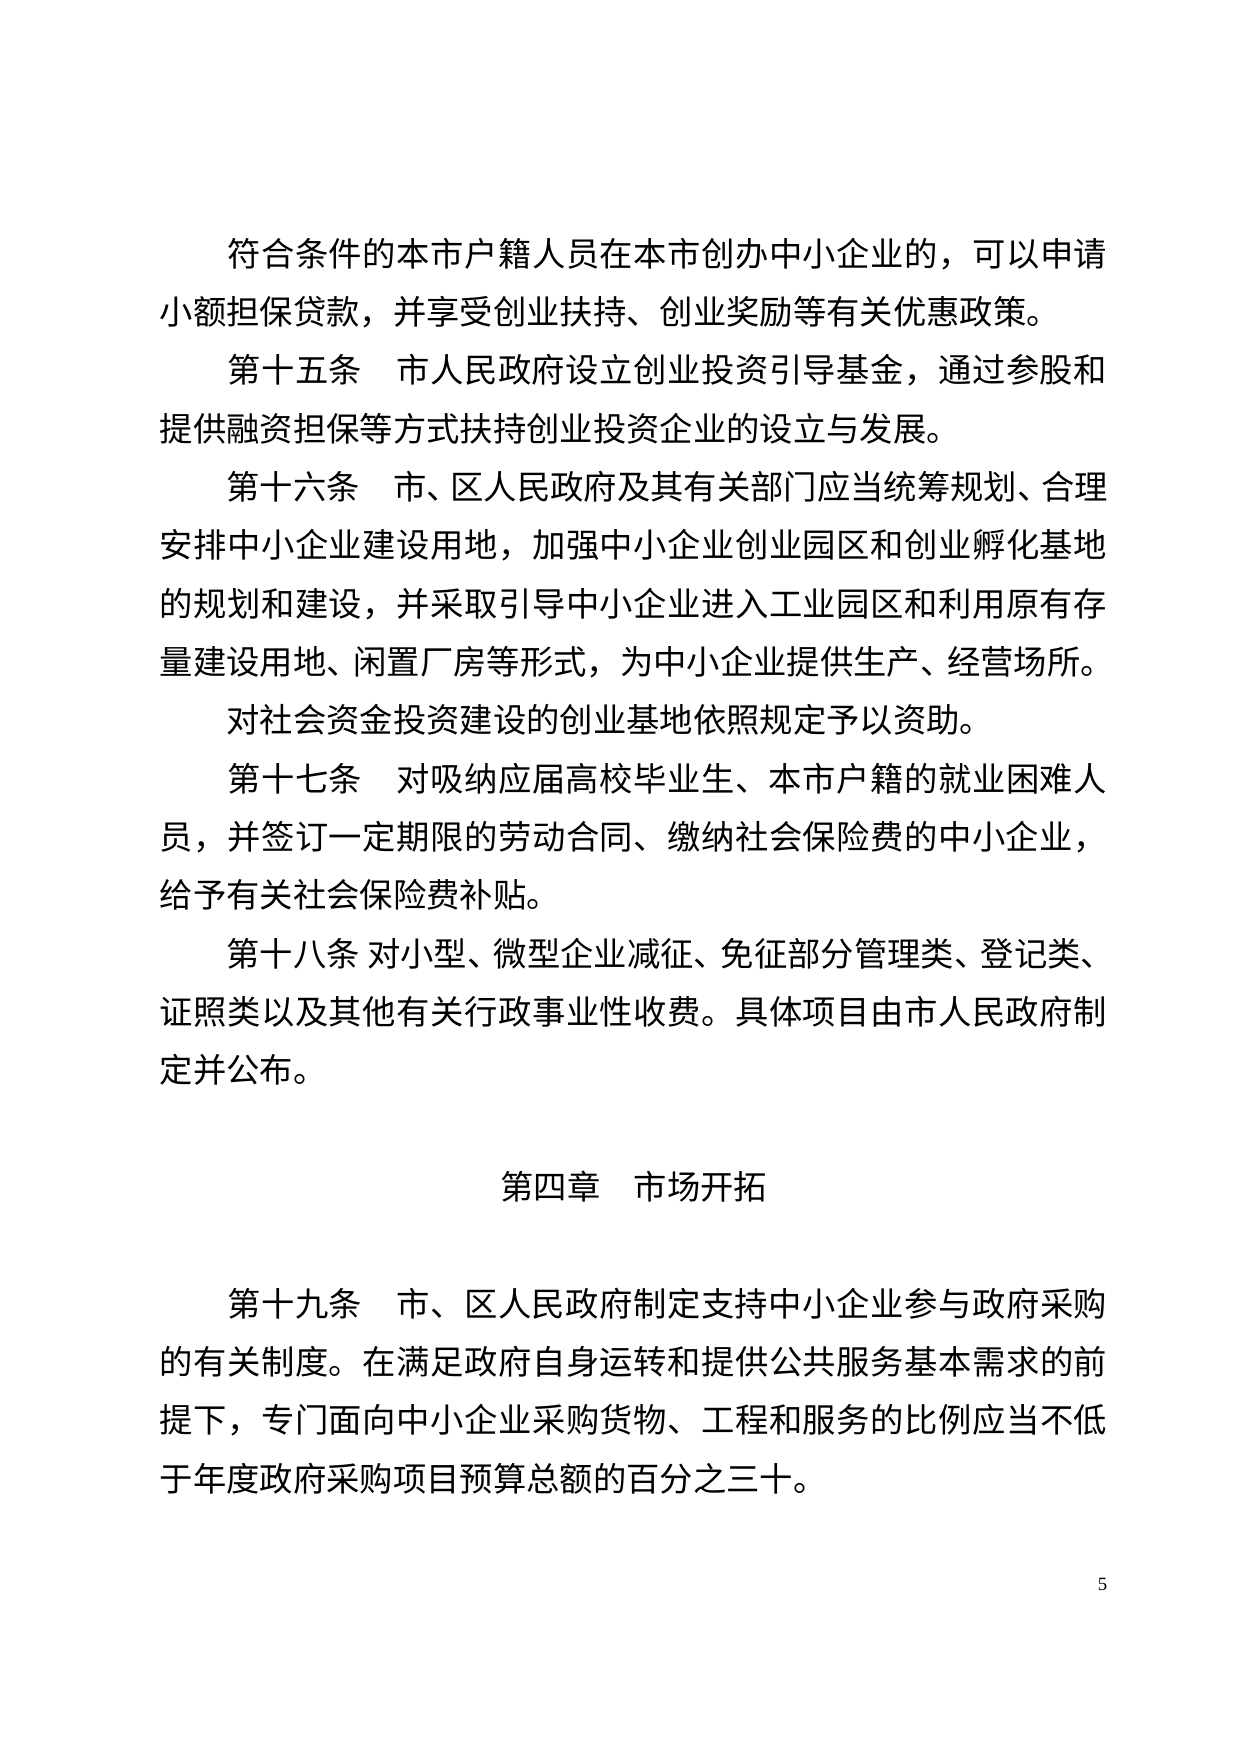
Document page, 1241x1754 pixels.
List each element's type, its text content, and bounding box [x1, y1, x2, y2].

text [159, 219, 1107, 278]
text 符合条件的本市户籍人员在本市创办中小企业的，可以申请小额担保贷款，并享受创业扶持、创业奖励等有关优惠政策。 [159, 278, 1107, 394]
text 第十八条 对小型、微型企业减征、免征部分管理类、登记类、证照类以及其他有关行政事业性收费。具体项目由市人民政府制定并公布。 [159, 1036, 1107, 1211]
text 第四章 市场开拓 [159, 1269, 1107, 1328]
text 第十六条 市、区人民政府及其有关部门应当统筹规划、合理安排中小企业建设用地，加强中小企业创业园区和创业孵化基地的规划和建设，并采取引导中小企业进入工业园区和利用原有存量建设用地、闲置厂房等形式，为中小企业提供生产、经营场所。 [159, 511, 1107, 803]
text 对社会资金投资建设的创业基地依照规定予以资助。 [159, 803, 1107, 861]
text 第十七条 对吸纳应届高校毕业生、本市户籍的就业困难人员，并签订一定期限的劳动合同、缴纳社会保险费的中小企业，给予有关社会保险费补贴。 [159, 861, 1107, 1036]
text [159, 1386, 1107, 1503]
text 第十五条 市人民政府设立创业投资引导基金，通过参股和提供融资担保等方式扶持创业投资企业的设立与发展。 [159, 394, 1107, 511]
